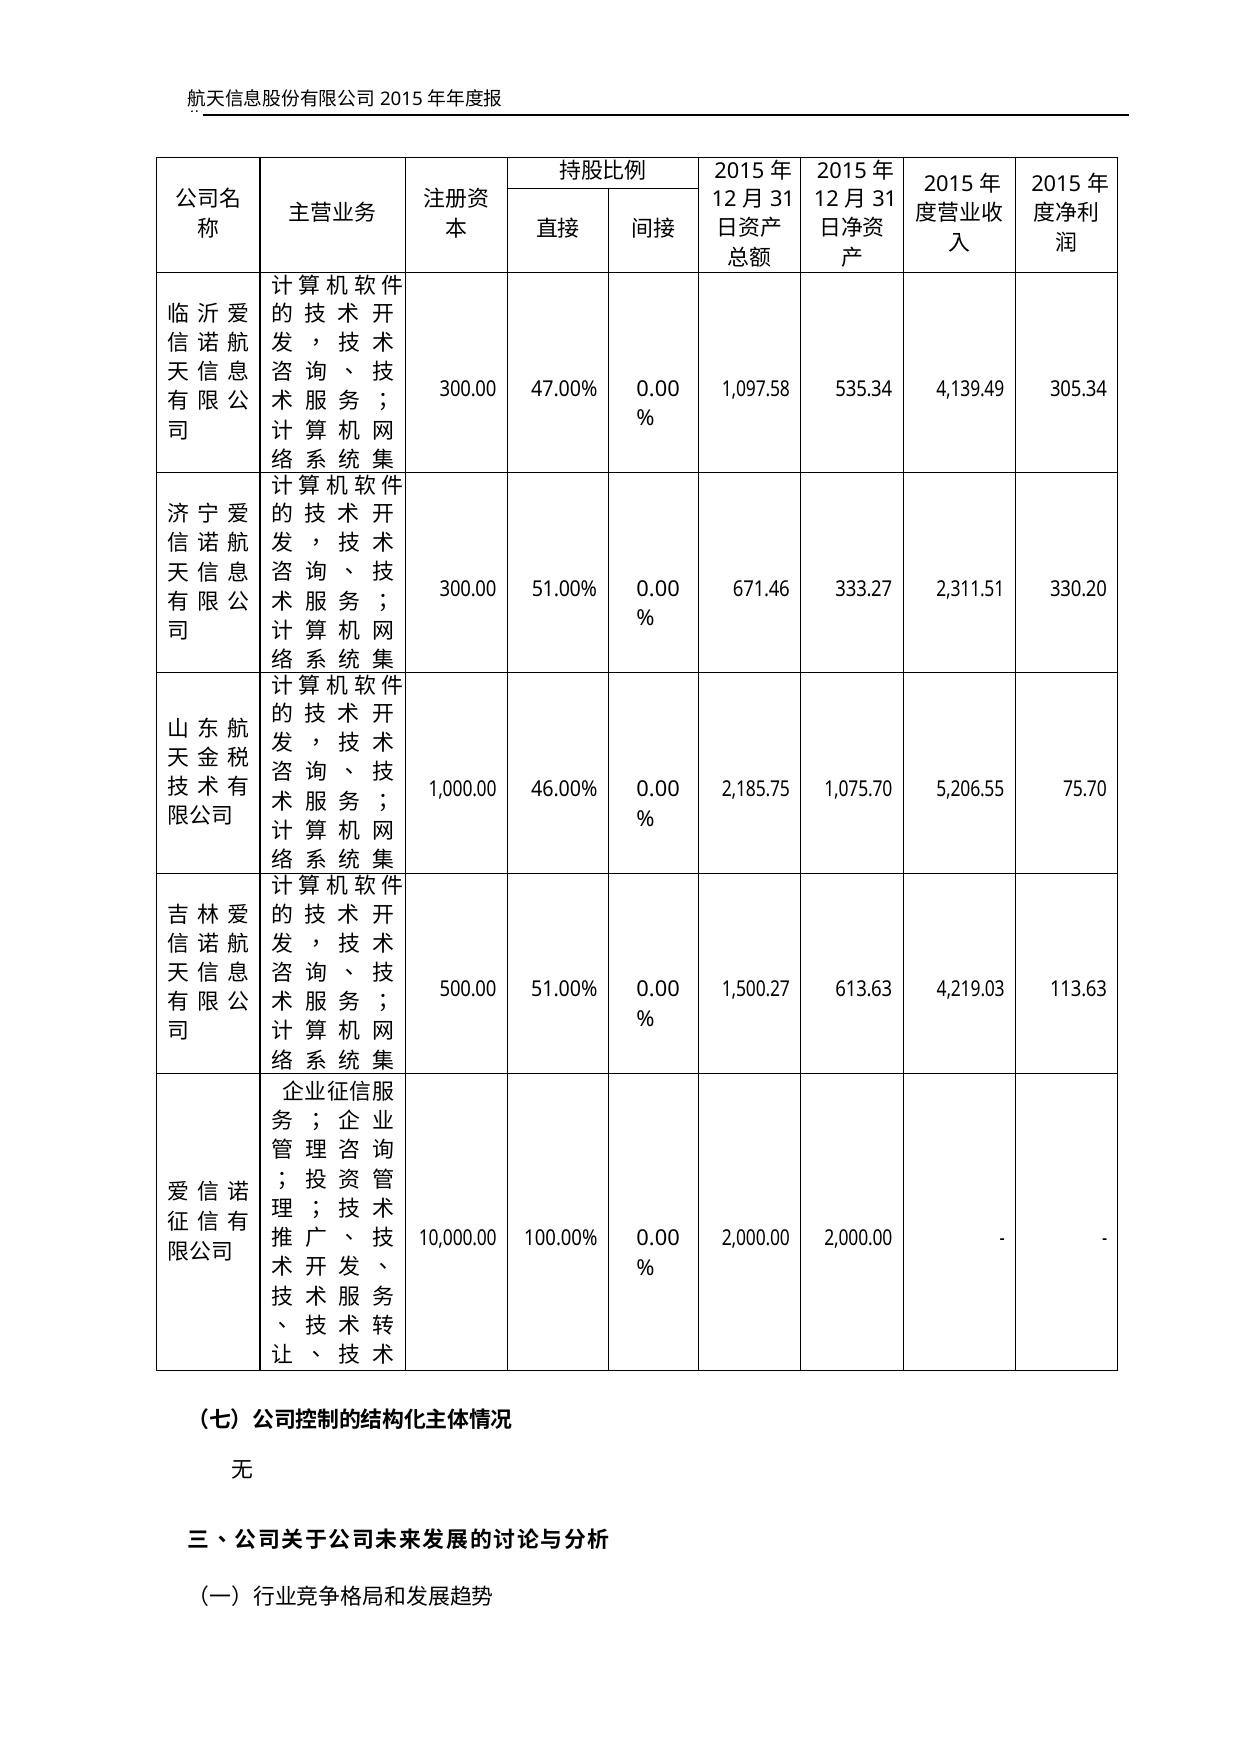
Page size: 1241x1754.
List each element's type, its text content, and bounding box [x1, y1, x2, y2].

table_cell 330.20 [1016, 473, 1117, 672]
table_cell 计 算 机 软 件 的 技 术 开 发 ， 技 术 咨 询 、 技 术 服 务 ； 计 算 机 网 络 系 统 集 成等。 [261, 673, 405, 873]
table_cell 535.34 [801, 273, 903, 472]
table_cell 4,219.03 [904, 874, 1015, 1073]
table_cell 2,185.75 [699, 673, 800, 873]
table_cell 613.63 [801, 874, 903, 1073]
table_cell 临 沂 爱 信 诺 航 天 信 息 有 限 公 司 [157, 273, 259, 472]
table_cell 4,139.49 [904, 273, 1015, 472]
table_cell 0.00% [609, 473, 698, 672]
text （一）行业竞争格局和发展趋势 [187, 1581, 533, 1611]
text 三、公司关于公司未来发展的讨论与分析 [187, 1524, 1132, 1554]
table_cell 间接 [609, 189, 698, 272]
table_header 持股比例 [508, 158, 698, 188]
table_header 2015 年 度营业收 入 [904, 158, 1015, 272]
table_cell 51.00% [508, 473, 608, 672]
table_cell 济 宁 爱 信 诺 航 天 信 息 有 限 公 司 [157, 473, 259, 672]
subtitle （七）公司控制的结构化主体情况 无 [187, 1404, 533, 1484]
table_header 2015 年 12 月 31 日资产 总额 [699, 158, 800, 272]
table_cell 500.00 [406, 874, 507, 1073]
table_cell 10,000.00 [406, 1074, 507, 1370]
table_cell 75.70 [1016, 673, 1117, 873]
table_header 公司名 称 [157, 158, 259, 272]
table_cell 1,097.58 [699, 273, 800, 472]
table_cell 2,311.51 [904, 473, 1015, 672]
table_cell 2,000.00 [699, 1074, 800, 1370]
table_cell 1,500.27 [699, 874, 800, 1073]
table_cell 0.00% [609, 874, 698, 1073]
table_cell 671.46 [699, 473, 800, 672]
table_cell 113.63 [1016, 874, 1117, 1073]
table_cell 5,206.55 [904, 673, 1015, 873]
table_cell 47.00% [508, 273, 608, 472]
table_cell 企业征信服 务 ； 企 业 管 理 咨 询 ； 投 资 管 理 ； 技 术 推 广 、 技 术 开 发 、 技 术 服 务 、 技 术 转 让 、 技 术 咨 询 ； 软 件开发。 [261, 1074, 405, 1370]
table_cell 1,075.70 [801, 673, 903, 873]
table_cell 51.00% [508, 874, 608, 1073]
table_header 注册资 本 [406, 158, 507, 272]
table_cell 0.00% [609, 673, 698, 873]
table_cell 300.00 [406, 273, 507, 472]
table_cell 爱 信 诺 征 信 有 限公司 [157, 1074, 259, 1370]
table_cell 直接 [508, 189, 608, 272]
table_cell 46.00% [508, 673, 608, 873]
table_cell 300.00 [406, 473, 507, 672]
table_cell 1,000.00 [406, 673, 507, 873]
table_cell 0.00% [609, 1074, 698, 1370]
table_header 主营业务 [261, 158, 405, 272]
table_cell - [904, 1074, 1015, 1370]
table_cell 100.00% [508, 1074, 608, 1370]
table_cell - [1016, 1074, 1117, 1370]
table_cell 0.00% [609, 273, 698, 472]
table_cell 305.34 [1016, 273, 1117, 472]
table_cell 计 算 机 软 件 的 技 术 开 发 ， 技 术 咨 询 、 技 术 服 务 ； 计 算 机 网 络 系 统 集 成等。 [261, 473, 405, 672]
table_header 2015 年 12 月 31 日净资 产 [801, 158, 903, 272]
table_cell 计 算 机 软 件 的 技 术 开 发 ， 技 术 咨 询 、 技 术 服 务 ； 计 算 机 网 络 系 统 集 成等。 [261, 874, 405, 1073]
table_header 2015 年 度净利 润 [1016, 158, 1117, 272]
table_cell 吉 林 爱 信 诺 航 天 信 息 有 限 公 司 [157, 874, 259, 1073]
table_cell 2,000.00 [801, 1074, 903, 1370]
table_cell 山 东 航 天 金 税 技 术 有 限公司 [157, 673, 259, 873]
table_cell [261, 273, 405, 472]
table_cell 333.27 [801, 473, 903, 672]
